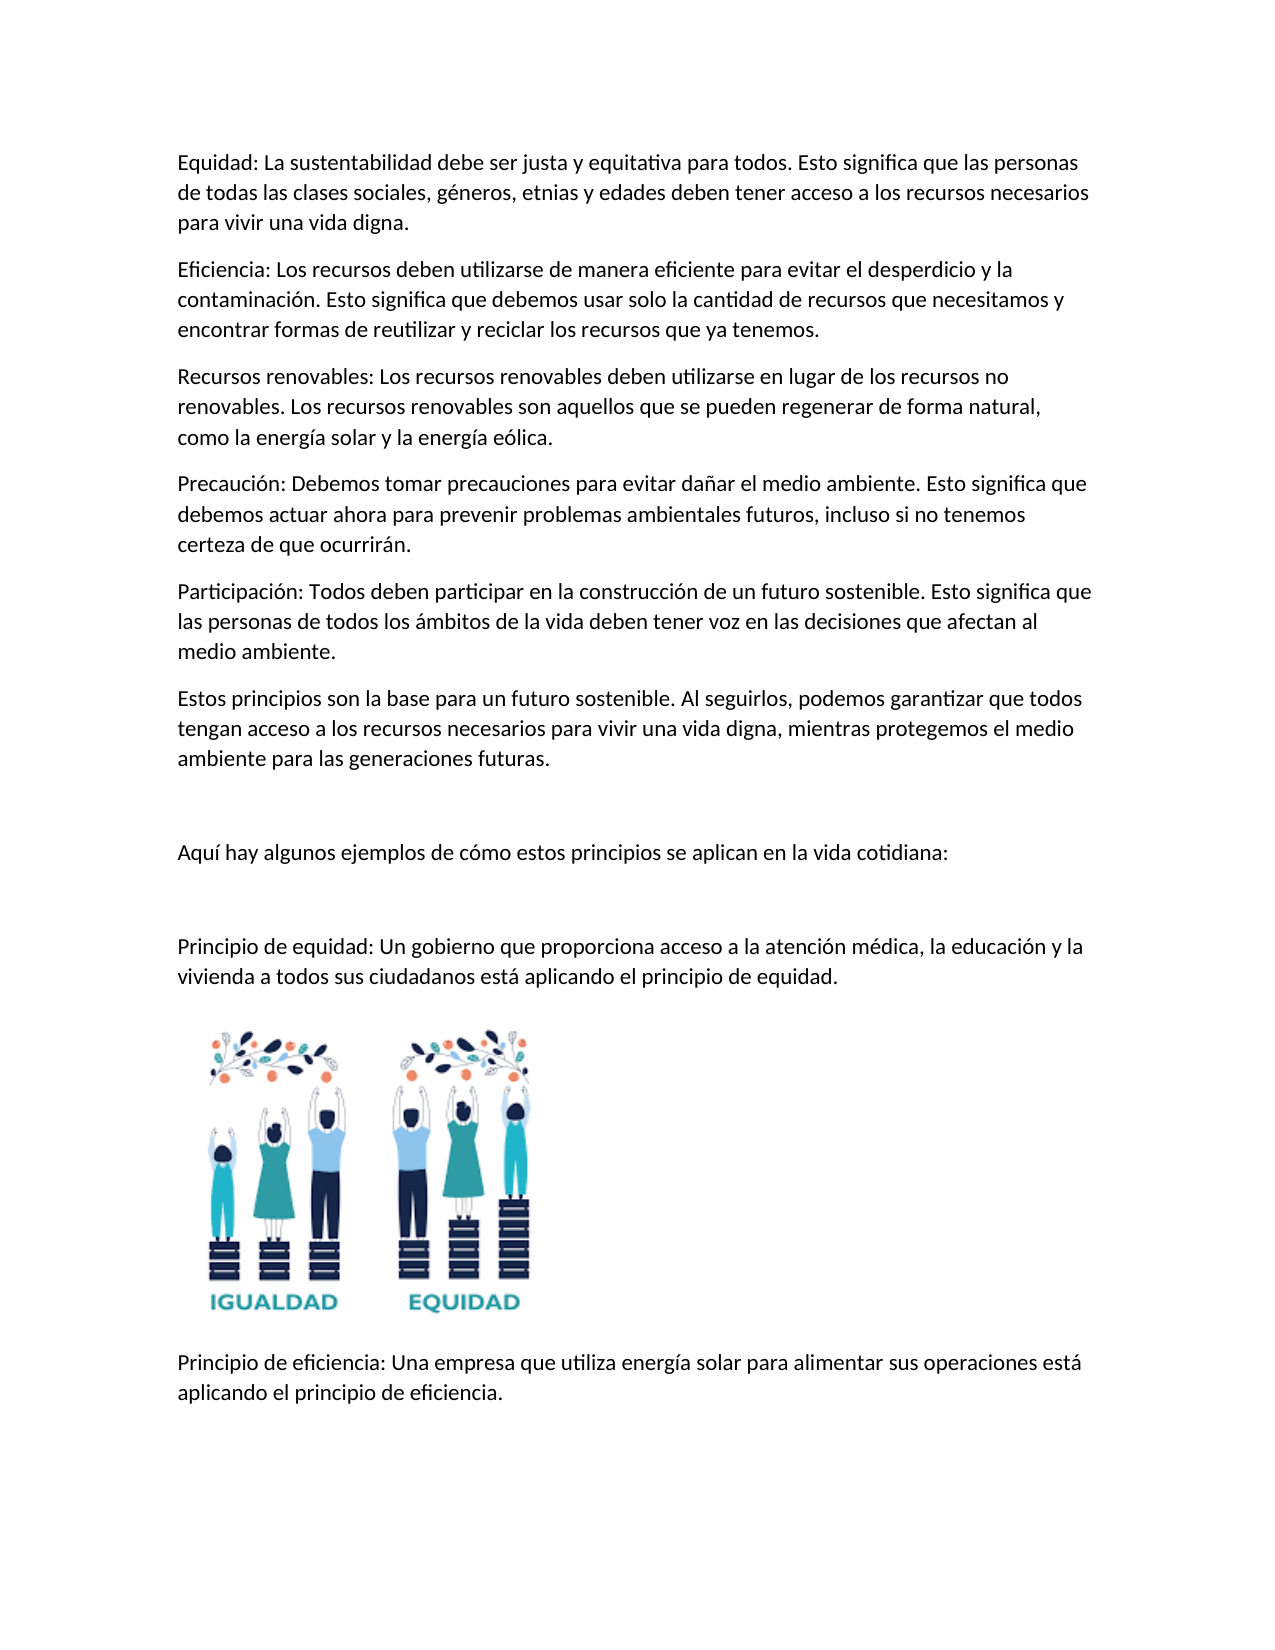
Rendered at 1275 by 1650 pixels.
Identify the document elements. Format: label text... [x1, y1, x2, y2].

text Principio de eficiencia: Una empresa que utiliza energía solar para alimentar sus operaciones está aplicando el principio de eficiencia. [177, 1348, 1098, 1406]
text Estos principios son la base para un futuro sostenible. Al seguirlos, podemos garantizar que todos tengan acceso a los recursos necesarios para vivir una vida digna, mientras protegemos el medio ambiente para las generaciones futuras. [177, 684, 1098, 772]
text Precaución: Debemos tomar precauciones para evitar dañar el medio ambiente. Esto significa que debemos actuar ahora para prevenir problemas ambientales futuros, incluso si no tenemos certeza de que ocurrirán. [177, 469, 1098, 558]
text Equidad: La sustentabilidad debe ser justa y equitativa para todos. Esto significa que las personas de todas las clases sociales, géneros, etnias y edades deben tener acceso a los recursos necesarios para vivir una vida digna. [177, 148, 1098, 236]
text Recursos renovables: Los recursos renovables deben utilizarse en lugar de los recursos no renovables. Los recursos renovables son aquellos que se pueden regenerar de forma natural, como la energía solar y la energía eólica. [177, 362, 1098, 451]
text Aquí hay algunos ejemplos de cómo estos principios se aplican en la vida cotidiana: [177, 838, 1098, 866]
text Eficiencia: Los recursos deben utilizarse de manera eficiente para evitar el desperdicio y la contaminación. Esto significa que debemos usar solo la cantidad de recursos que necesitamos y encontrar formas de reutilizar y reciclar los recursos que ya tenemos. [177, 255, 1098, 343]
text Participación: Todos deben participar en la construcción de un futuro sostenible. Esto significa que las personas de todos los ámbitos de la vida deben tener voz en las decisiones que afectan al medio ambiente. [177, 577, 1098, 665]
picture [177, 1009, 562, 1330]
text Principio de equidad: Un gobierno que proporciona acceso a la atención médica, la educación y la vivienda a todos sus ciudadanos está aplicando el principio de equidad. [177, 932, 1098, 990]
